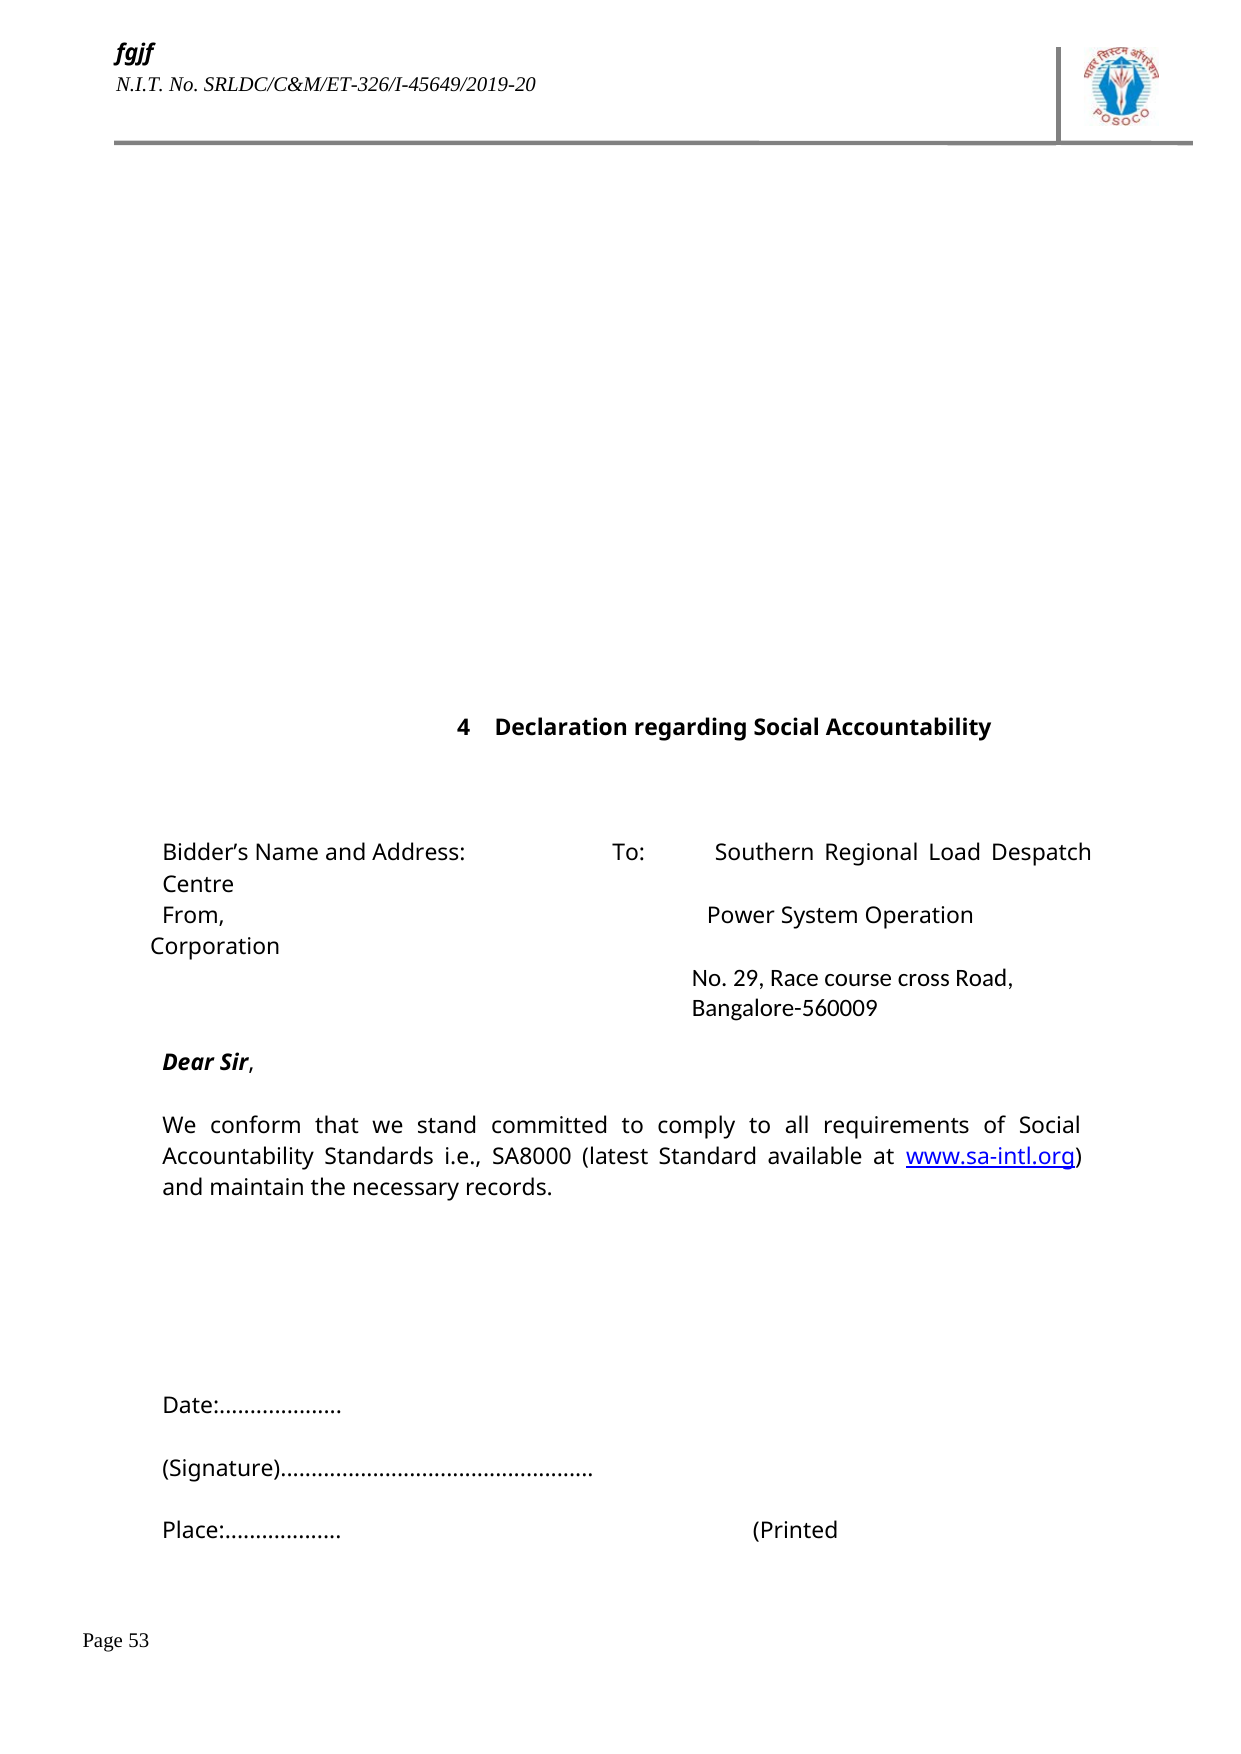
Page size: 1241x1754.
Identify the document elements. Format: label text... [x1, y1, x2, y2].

text Bidder’s Name and Address: To: Southern Regional Load Despatch Centre [162, 836, 1092, 899]
text Dear Sir, [162, 1046, 1092, 1077]
text No. 29, Race course cross Road, [300, 962, 1092, 992]
list Declaration regarding Social Accountability [457, 711, 1092, 742]
text From, Power System Operation Corporation [150, 899, 1092, 962]
picture [1083, 47, 1159, 126]
text Bangalore-560009 [300, 992, 1092, 1023]
text We conform that we stand committed to comply to all requirements of Social Accountability Standards i.e., SA8000 (latest Standard available at www.sa-intl.org) and maintain the necessary records. [162, 1108, 1082, 1202]
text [162, 1514, 1061, 1546]
text Date:.................... (Signature)................................................... [162, 1389, 1092, 1483]
